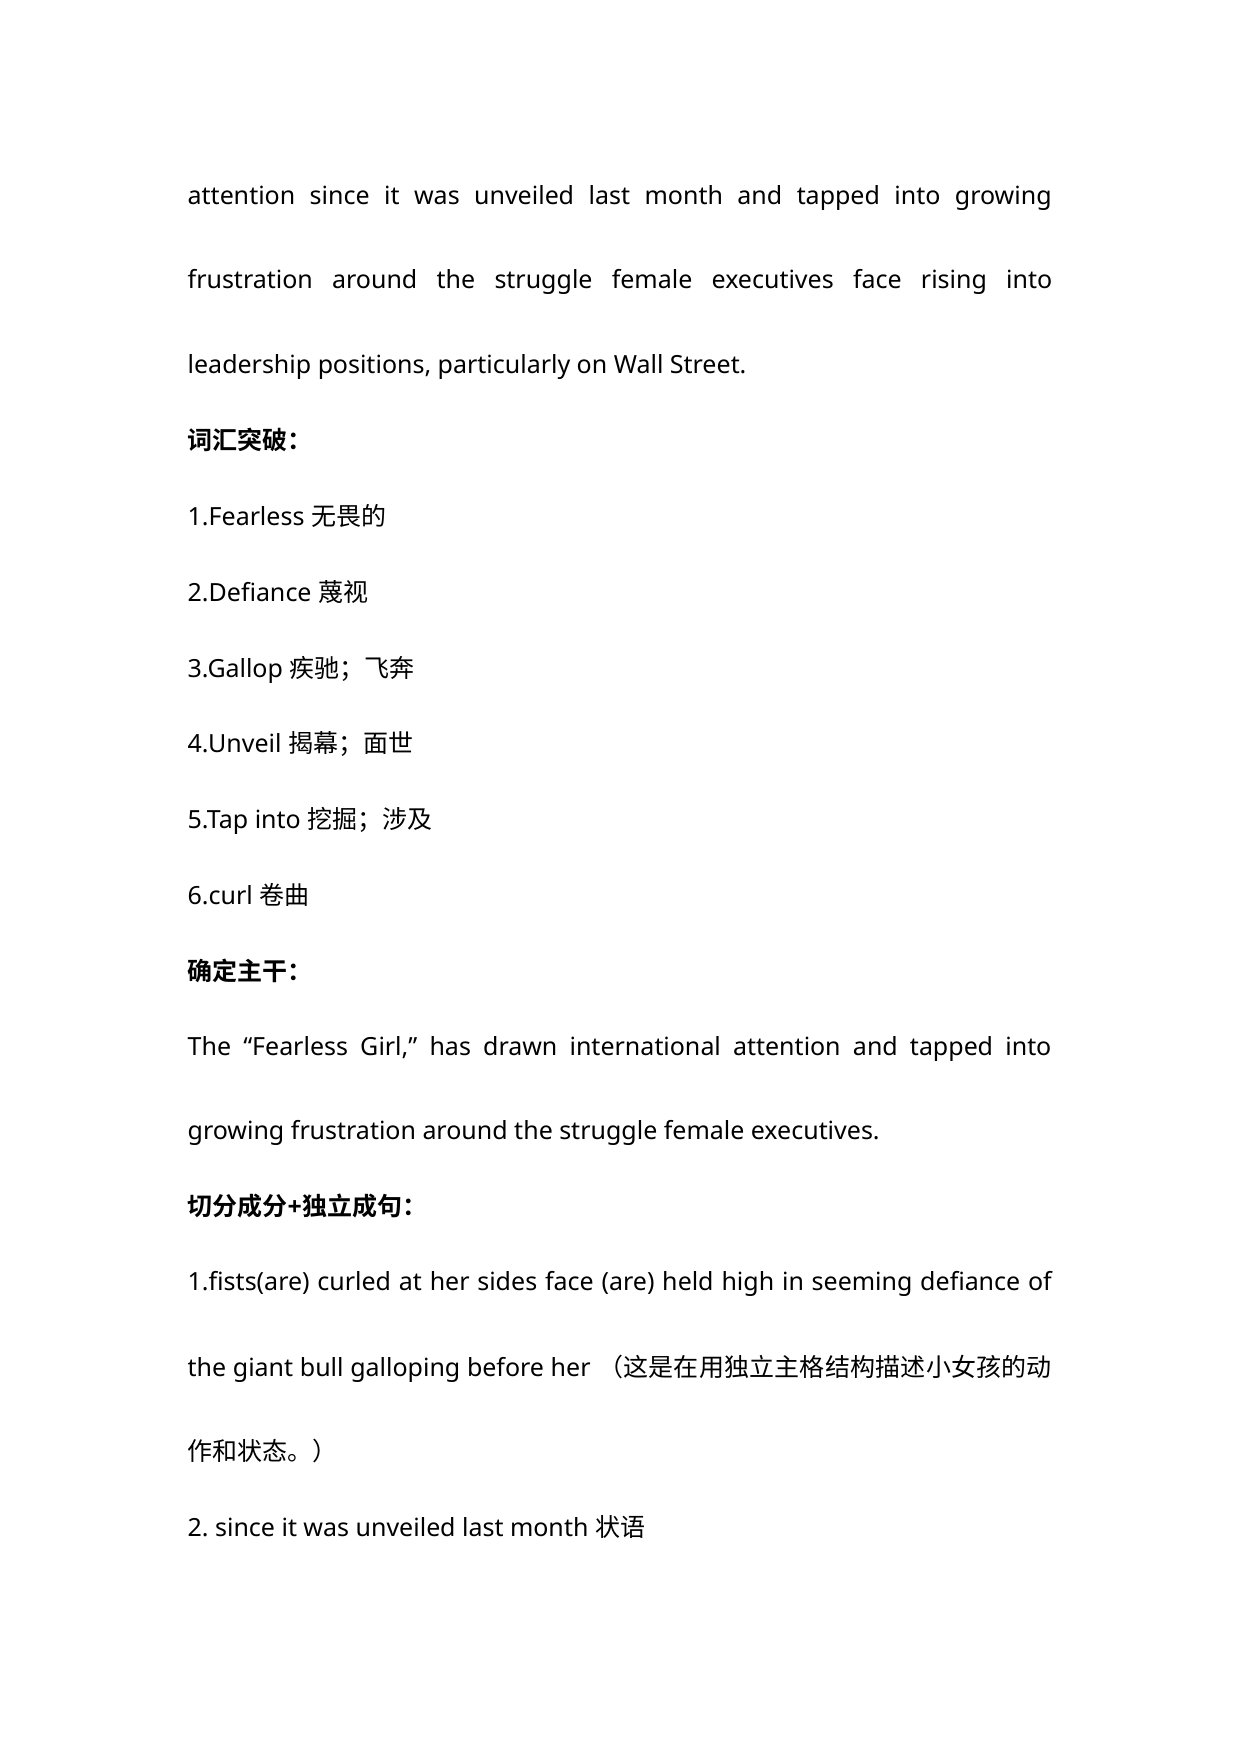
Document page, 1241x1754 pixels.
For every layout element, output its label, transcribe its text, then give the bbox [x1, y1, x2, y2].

text 1.Fearless 无畏的 [187, 482, 1053, 547]
text 2. since it was unveiled last month 状语 [187, 1493, 1053, 1558]
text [187, 162, 1053, 396]
text 切分成分+独立成句： [187, 1172, 1053, 1237]
text 词汇突破： [187, 406, 1053, 471]
text 3.Gallop 疾驰；飞奔 [187, 634, 1053, 699]
text 4.Unveil 揭幕；面世 [187, 709, 1053, 774]
text 5.Tap into 挖掘；涉及 [187, 785, 1053, 850]
text 确定主干： [187, 937, 1053, 1002]
text 1.fists(are) curled at her sides face (are) held high in seeming defiance of the giant bull galloping before her （这是在用独立主格结构描述小女孩的动作和状态。） [187, 1248, 1053, 1482]
text 6.curl 卷曲 [187, 861, 1053, 926]
text 2.Defiance 蔑视 [187, 558, 1053, 623]
text The “Fearless Girl,” has drawn international attention and tapped into growing frustration around the struggle female executives. [187, 1013, 1053, 1162]
